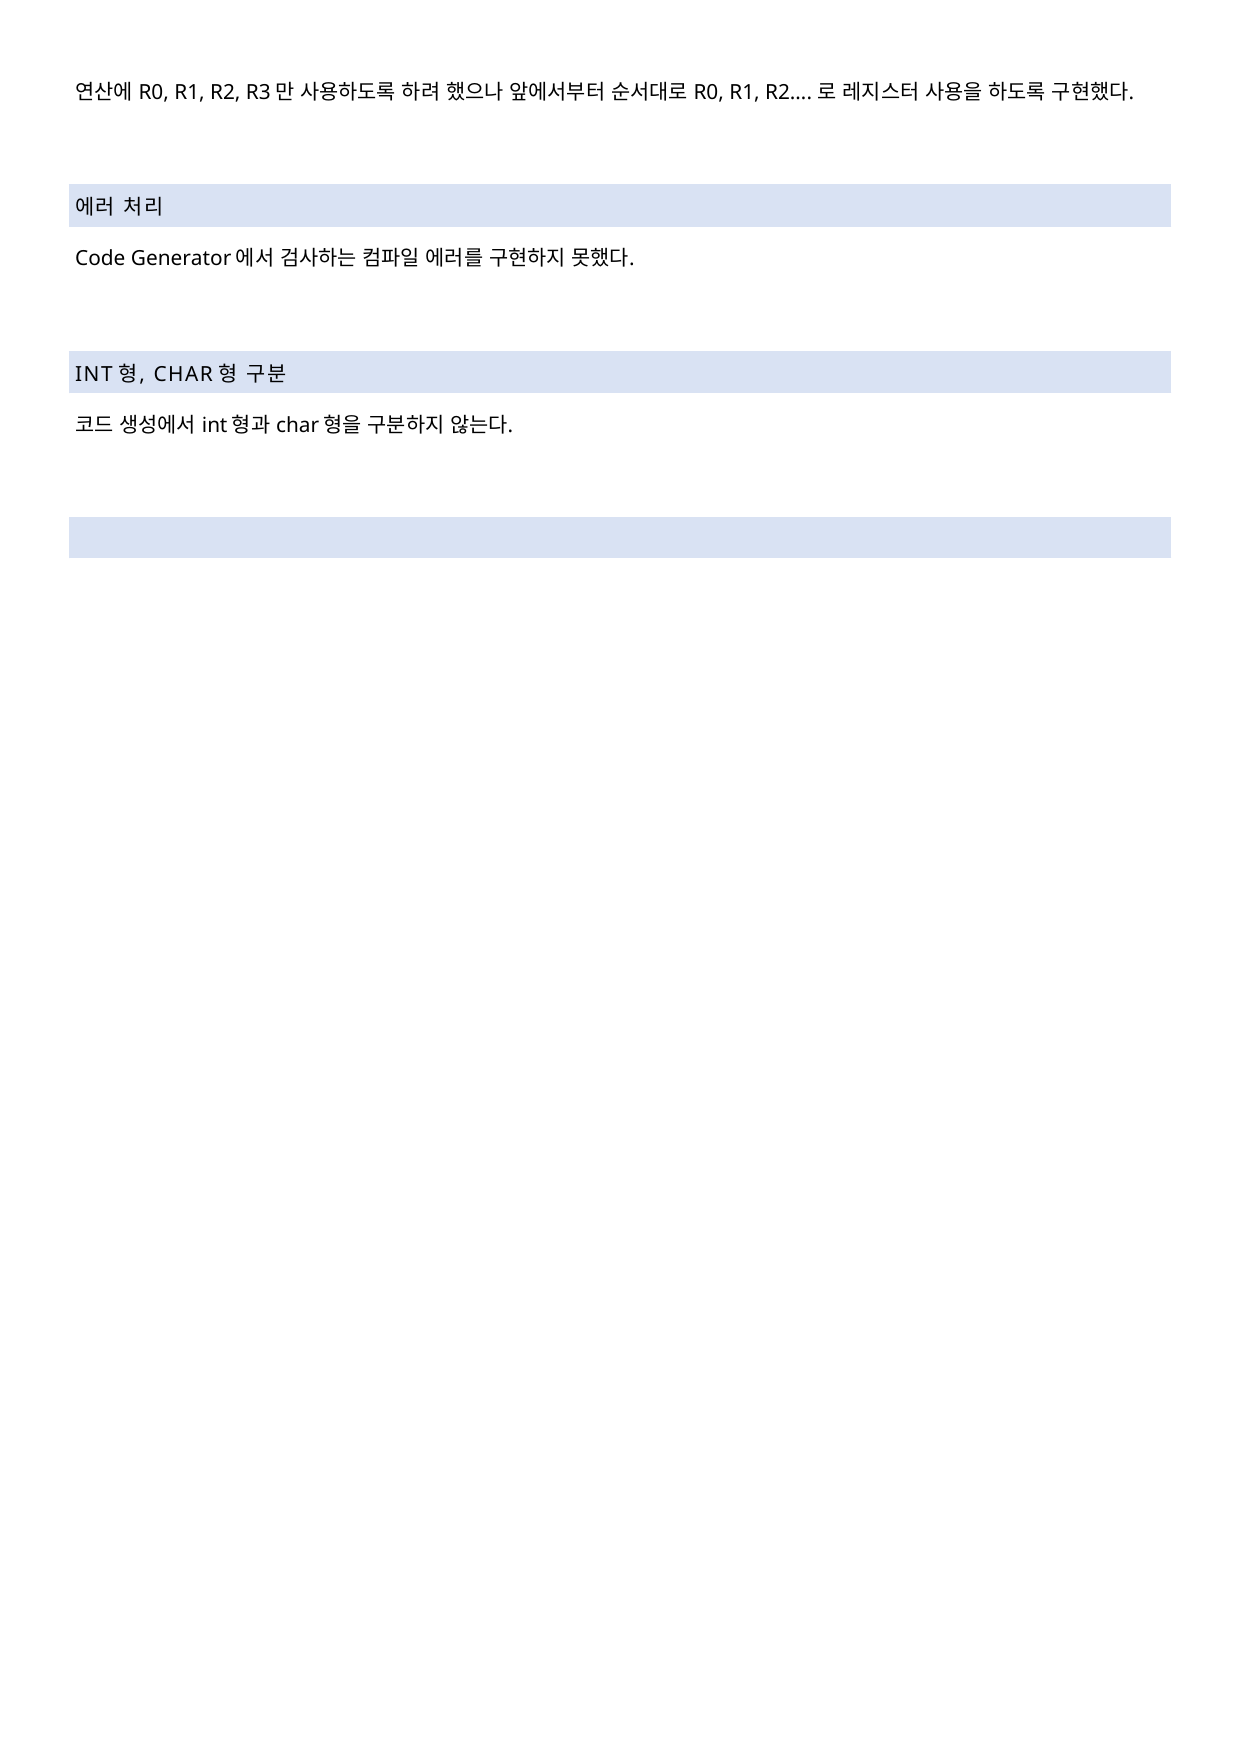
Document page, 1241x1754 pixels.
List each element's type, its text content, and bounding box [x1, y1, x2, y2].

text 코드 생성에서 int형과 char형을 구분하지 않는다. [75, 408, 1165, 439]
text Code Generator에서 검사하는 컴파일 에러를 구현하지 못했다. [75, 242, 1165, 272]
subtitle 에러 처리 [75, 190, 1165, 221]
text 연산에 R0, R1, R2, R3만 사용하도록 하려 했으나 앞에서부터 순서대로 R0, R1, R2…. 로 레지스터 사용을 하도록 구현했다. [75, 75, 1165, 105]
subtitle int형, char형 구분 [75, 357, 1165, 387]
